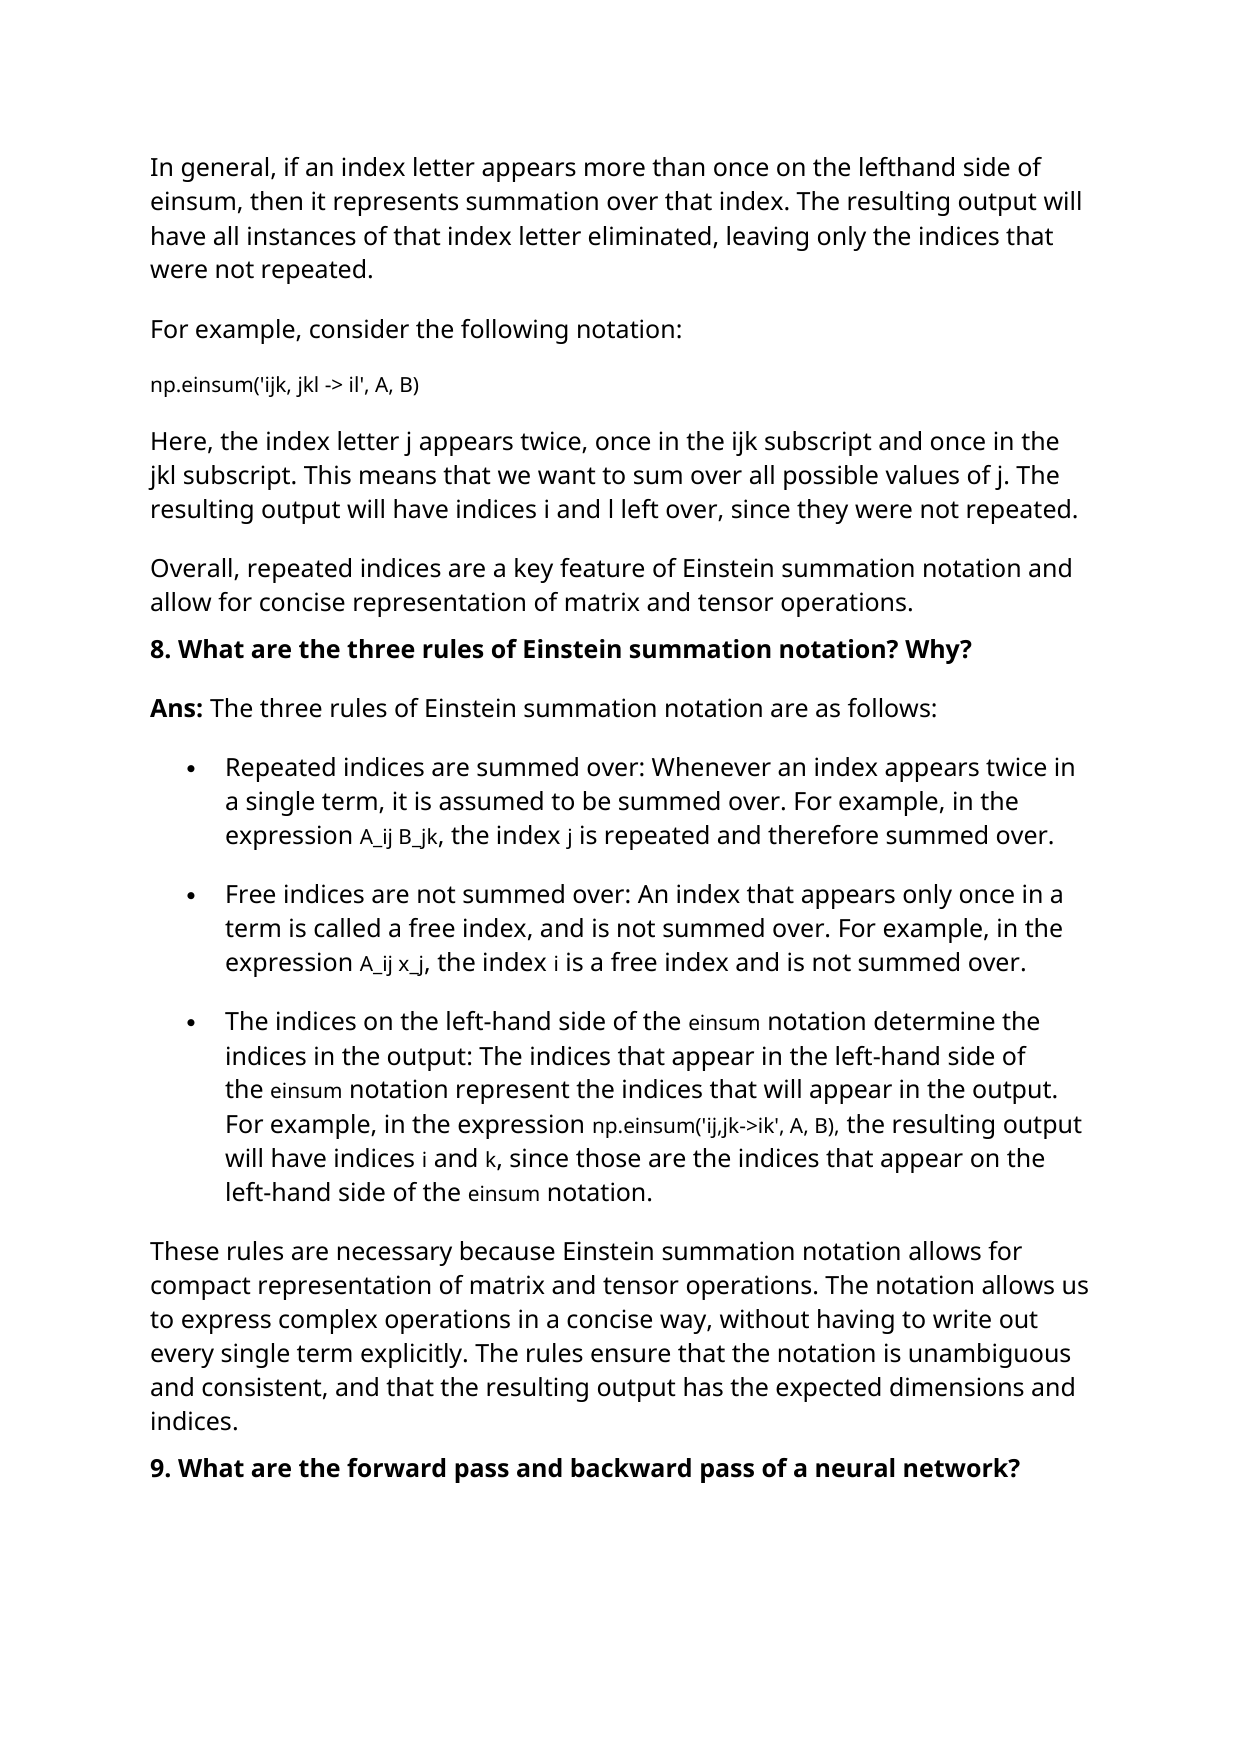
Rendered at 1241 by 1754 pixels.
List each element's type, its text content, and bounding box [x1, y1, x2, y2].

text In general, if an index letter appears more than once on the lefthand side of einsum, then it represents summation over that index. The resulting output will have all instances of that index letter eliminated, leaving only the indices that were not repeated. [150, 150, 1090, 286]
text For example, consider the following notation: [150, 311, 1090, 345]
list Free indices are not summed over: An index that appears only once in a term is called a free index, and is not summed over. For example, in the expression A_ij x_j, the index i is a free index and is not summed over. [187, 877, 1090, 979]
text Ans: The three rules of Einstein summation notation are as follows: [150, 691, 1090, 725]
list The indices on the left-hand side of the einsum notation determine the indices in the output: The indices that appear in the left-hand side of the einsum notation represent the indices that will appear in the output. For example, in the expression np.einsum('ij,jk->ik', A, B), the resulting output will have indices i and k, since those are the indices that appear on the left-hand side of the einsum notation. [187, 1004, 1090, 1208]
text 8. What are the three rules of Einstein summation notation? Why? [150, 632, 1090, 666]
text Overall, repeated indices are a key feature of Einstein summation notation and allow for concise representation of matrix and tensor operations. [150, 551, 1090, 619]
text np.einsum('ijk, jkl -> il', A, B) [150, 370, 1090, 399]
text These rules are necessary because Einstein summation notation allows for compact representation of matrix and tensor operations. The notation allows us to express complex operations in a concise way, without having to write out every single term explicitly. The rules ensure that the notation is unambiguous and consistent, and that the resulting output has the expected dimensions and indices. [150, 1233, 1090, 1438]
text 9. What are the forward pass and backward pass of a neural network? [150, 1450, 1090, 1484]
list Repeated indices are summed over: Whenever an index appears twice in a single term, it is assumed to be summed over. For example, in the expression A_ij B_jk, the index j is repeated and therefore summed over. [187, 750, 1090, 852]
text Here, the index letter j appears twice, once in the ijk subscript and once in the jkl subscript. This means that we want to sum over all possible values of j. The resulting output will have indices i and l left over, since they were not repeated. [150, 424, 1090, 526]
